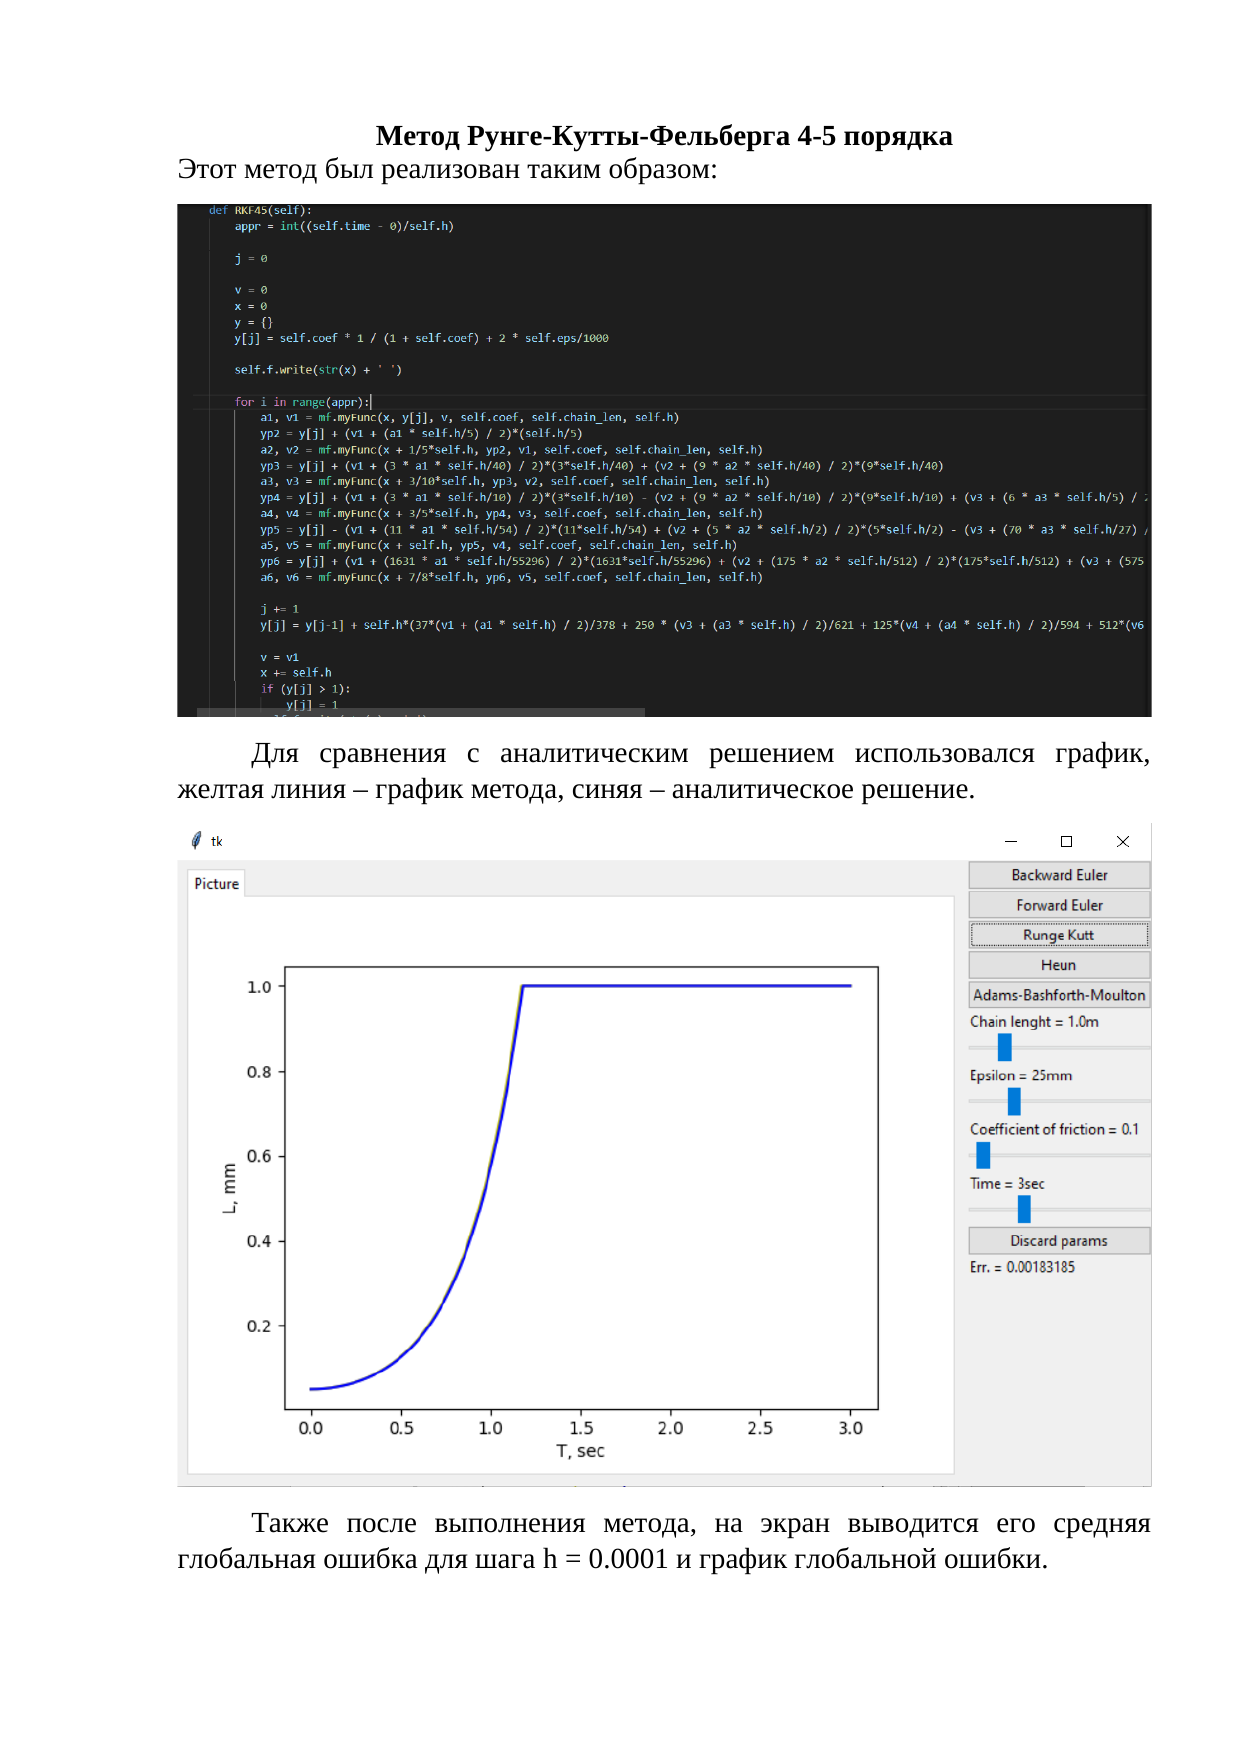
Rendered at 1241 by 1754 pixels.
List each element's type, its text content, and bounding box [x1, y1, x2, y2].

text Для сравнения с аналитическим решением использовался график, желтая линия – график метода, синяя – аналитическое решение. [177, 735, 1152, 805]
text Также после выполнения метода, на экран выводится его средняя глобальная ошибка для шага h = 0.0001 и график глобальной ошибки. [177, 1506, 1152, 1575]
picture [177, 204, 1152, 717]
picture [177, 823, 1152, 1487]
text Этот метод был реализован таким образом: [177, 152, 1152, 185]
text Метод Рунге-Кутты-Фельберга 4-5 порядка [177, 118, 1152, 152]
